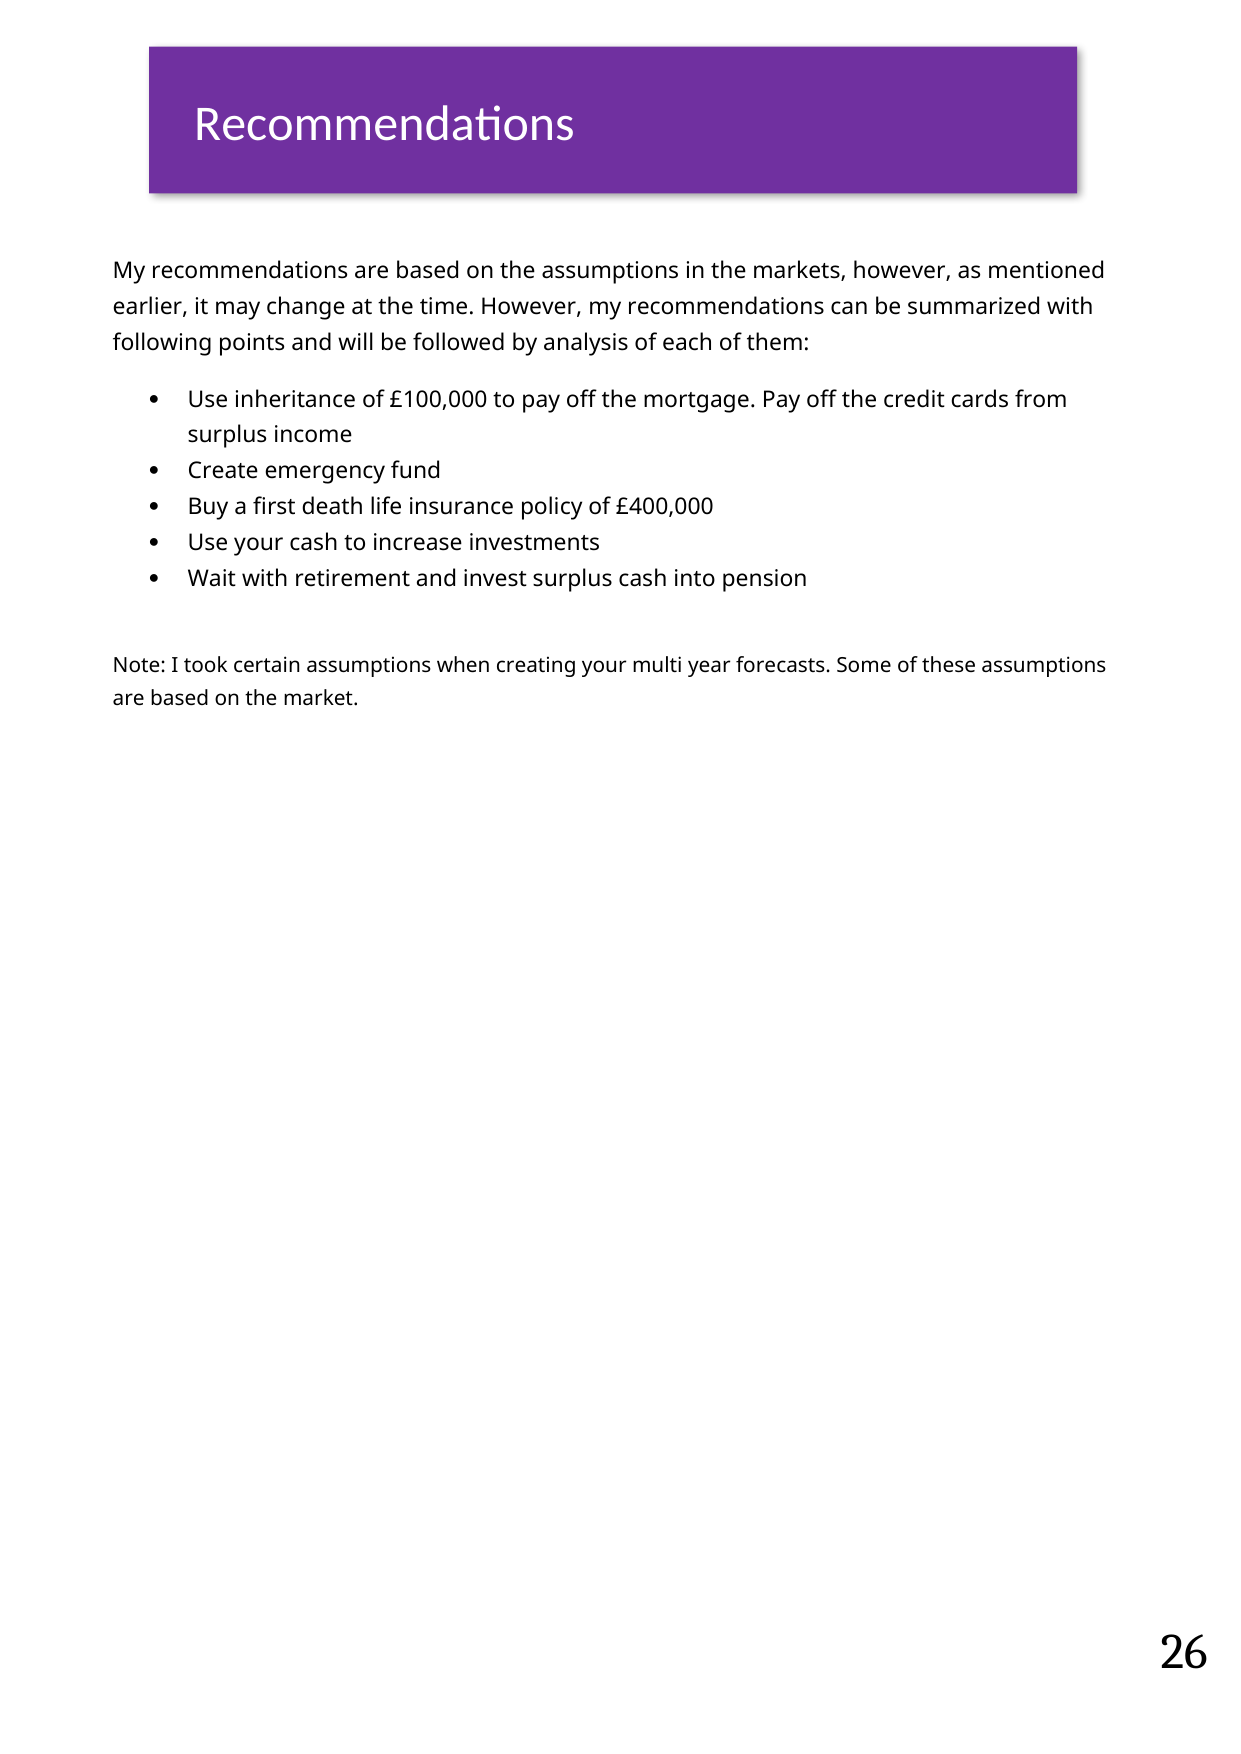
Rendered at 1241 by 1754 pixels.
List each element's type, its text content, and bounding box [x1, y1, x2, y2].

text My recommendations are based on the assumptions in the markets, however, as mentioned earlier, it may change at the time. However, my recommendations can be summarized with following points and will be followed by analysis of each of them: [112, 203, 1128, 357]
list Buy a first death life insurance policy of £400,000 [150, 490, 1128, 522]
text Note: I took certain assumptions when creating your multi year forecasts. Some of these assumptions are based on the market. [112, 651, 1128, 712]
list Create emergency fund [150, 454, 1128, 486]
list Use inheritance of £100,000 to pay off the mortgage. Pay off the credit cards from surplus income [150, 382, 1128, 450]
list Use your cash to increase investments [150, 526, 1128, 557]
list Wait with retirement and invest surplus cash into pension [150, 562, 1128, 626]
